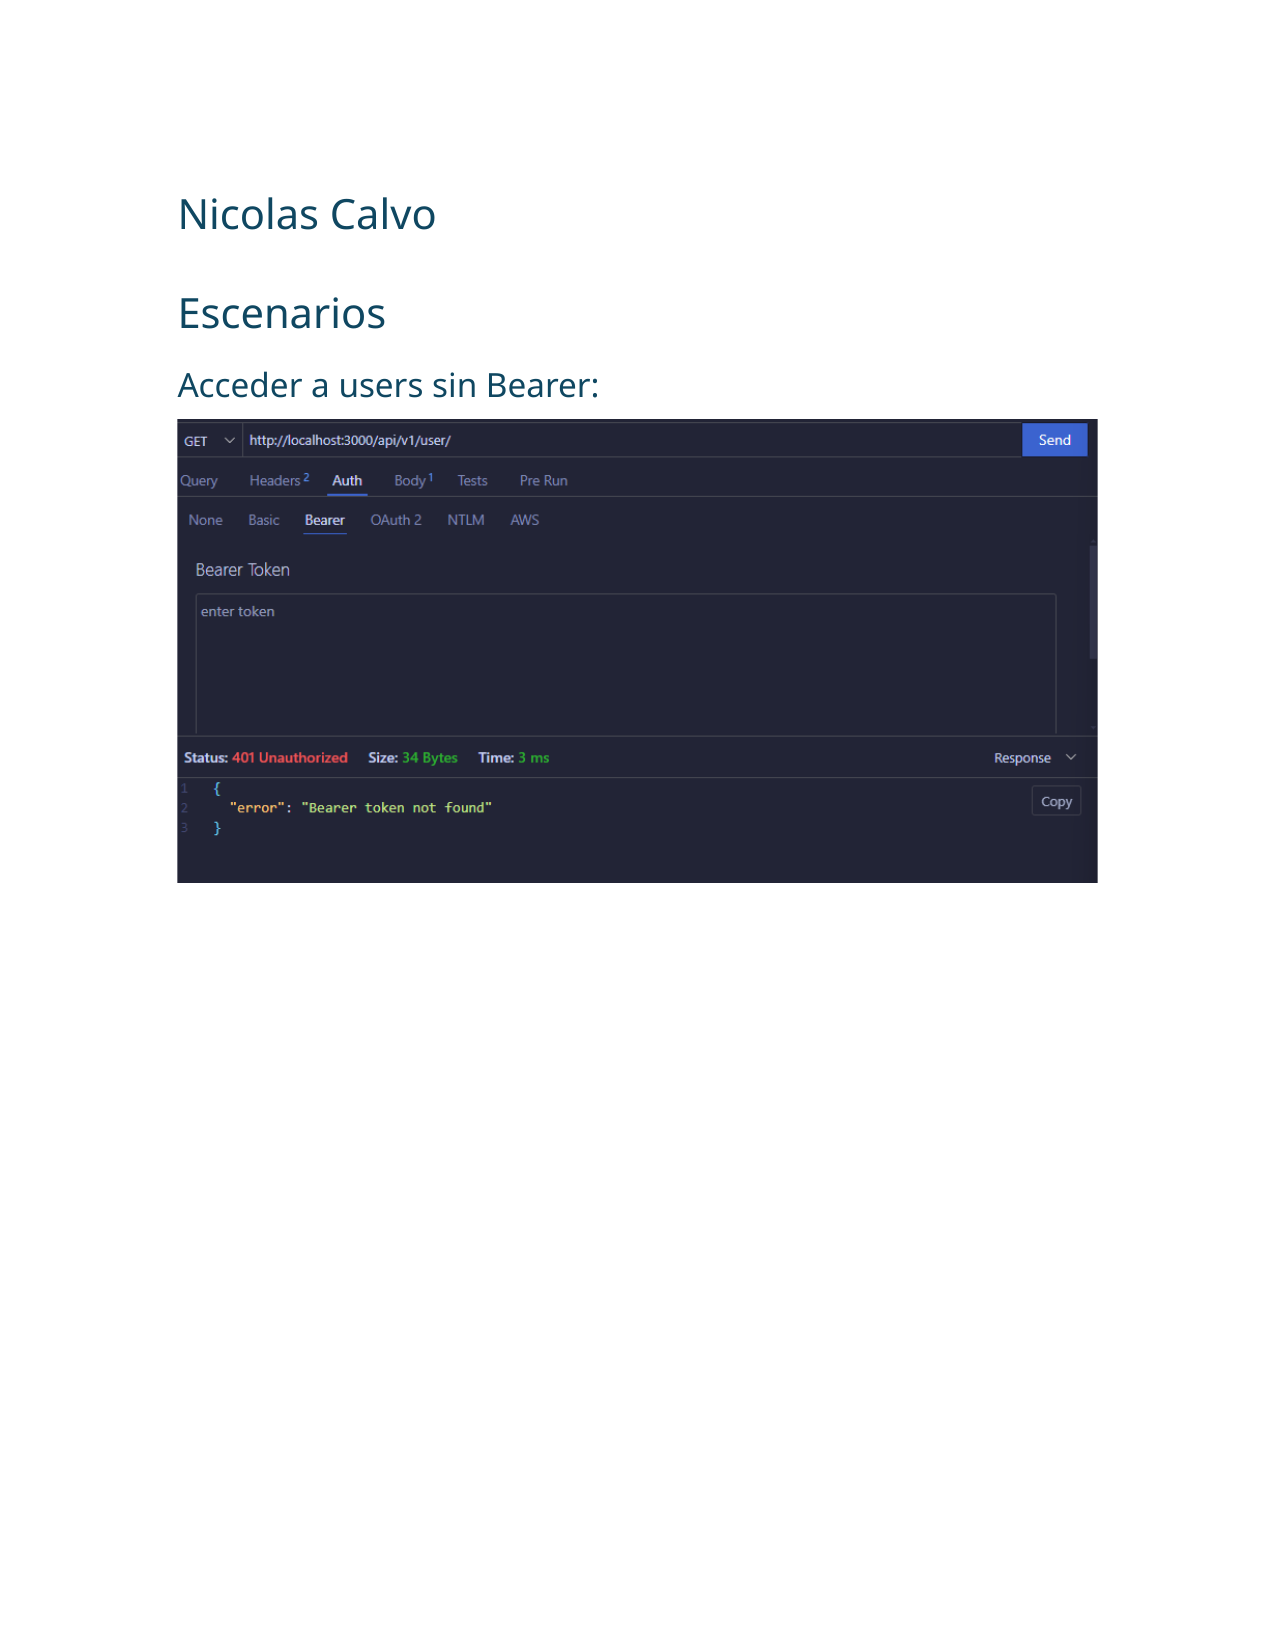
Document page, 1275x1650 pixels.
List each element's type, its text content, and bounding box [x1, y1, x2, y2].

picture [177, 419, 1098, 883]
subtitle Escenarios [177, 284, 1098, 341]
subtitle Acceder a users sin Bearer: [177, 362, 1098, 407]
subtitle Nicolas Calvo [177, 185, 1098, 242]
